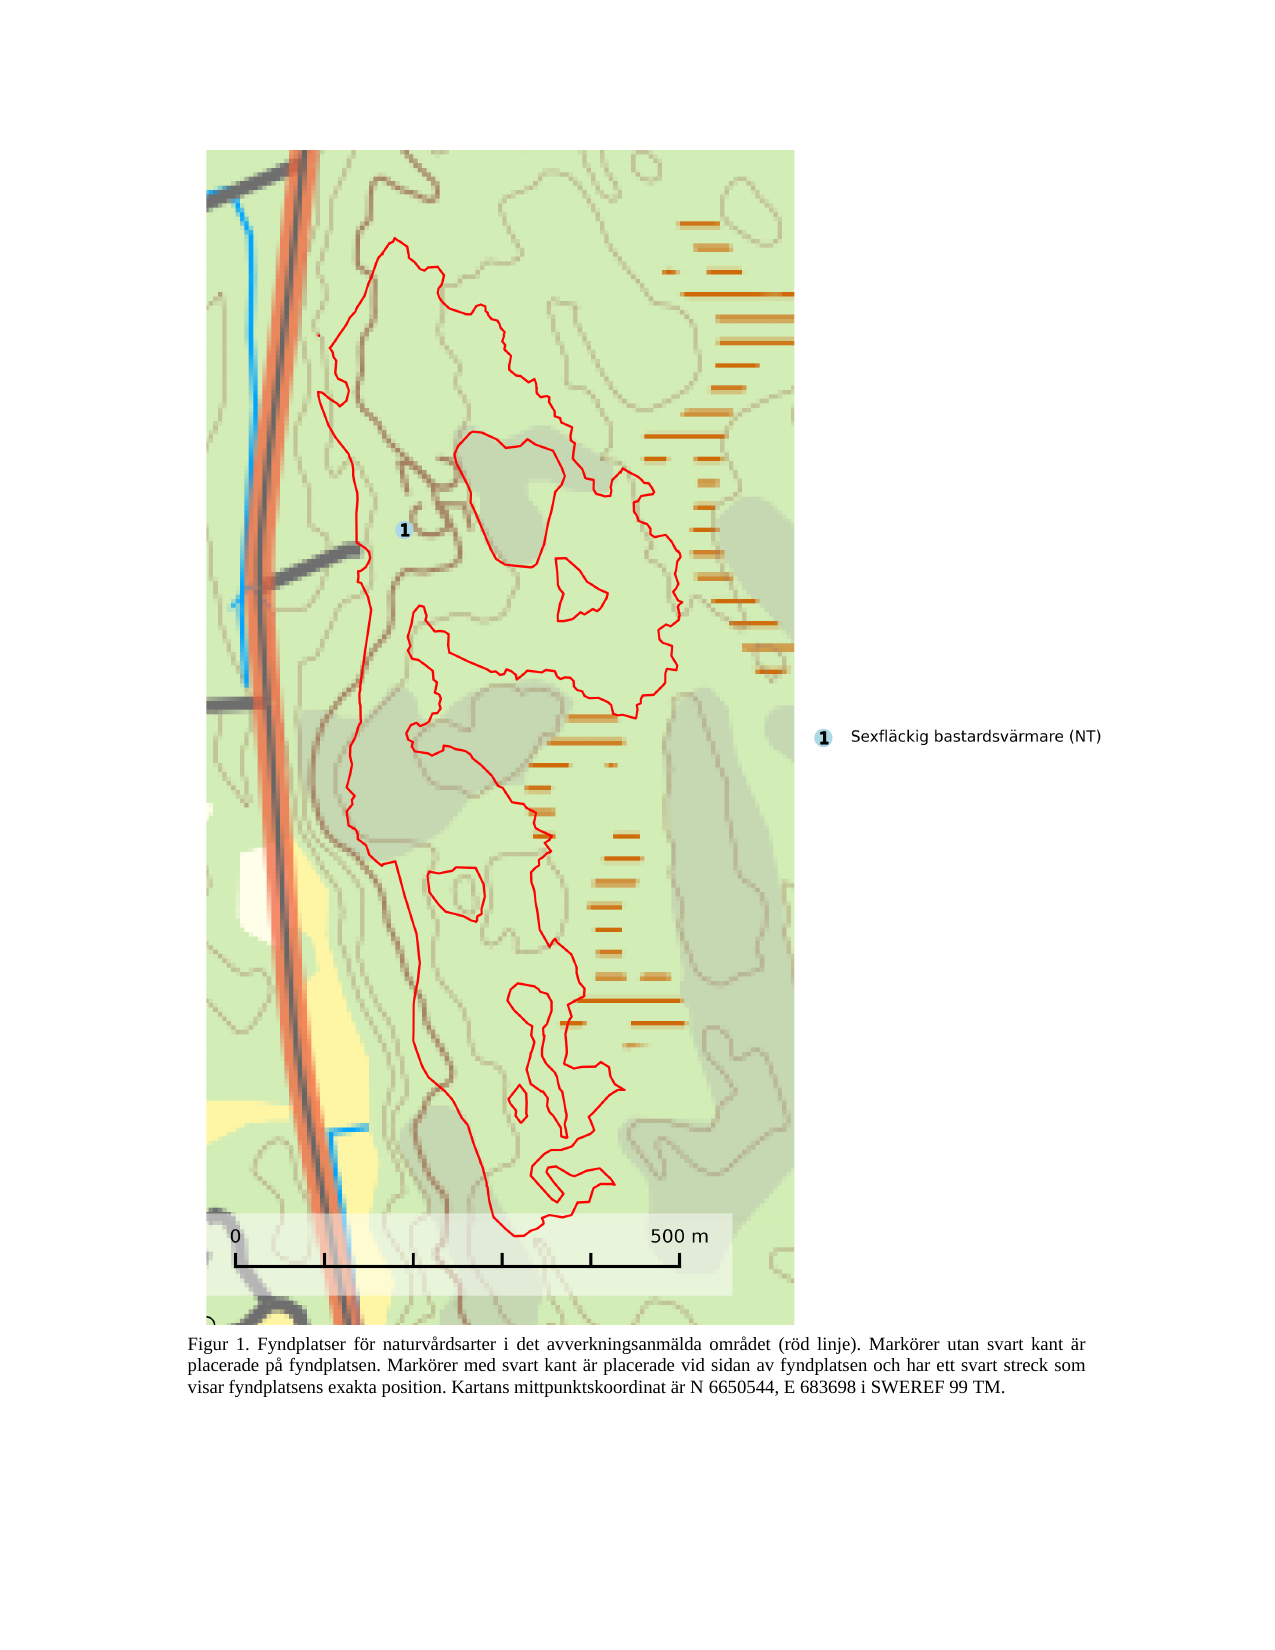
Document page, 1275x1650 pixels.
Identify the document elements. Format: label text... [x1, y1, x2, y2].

picture [206, 150, 1107, 1325]
text Figur 1. Fyndplatser för naturvårdsarter i det avverkningsanmälda området (röd linje). Markörer utan svart kant är placerade på fyndplatsen. Markörer med svart kant är placerade vid sidan av fyndplatsen och har ett svart streck som visar fyndplatsens exakta position. Kartans mittpunktskoordinat är N 6650544, E 683698 i SWEREF 99 TM. [187, 1333, 1087, 1397]
